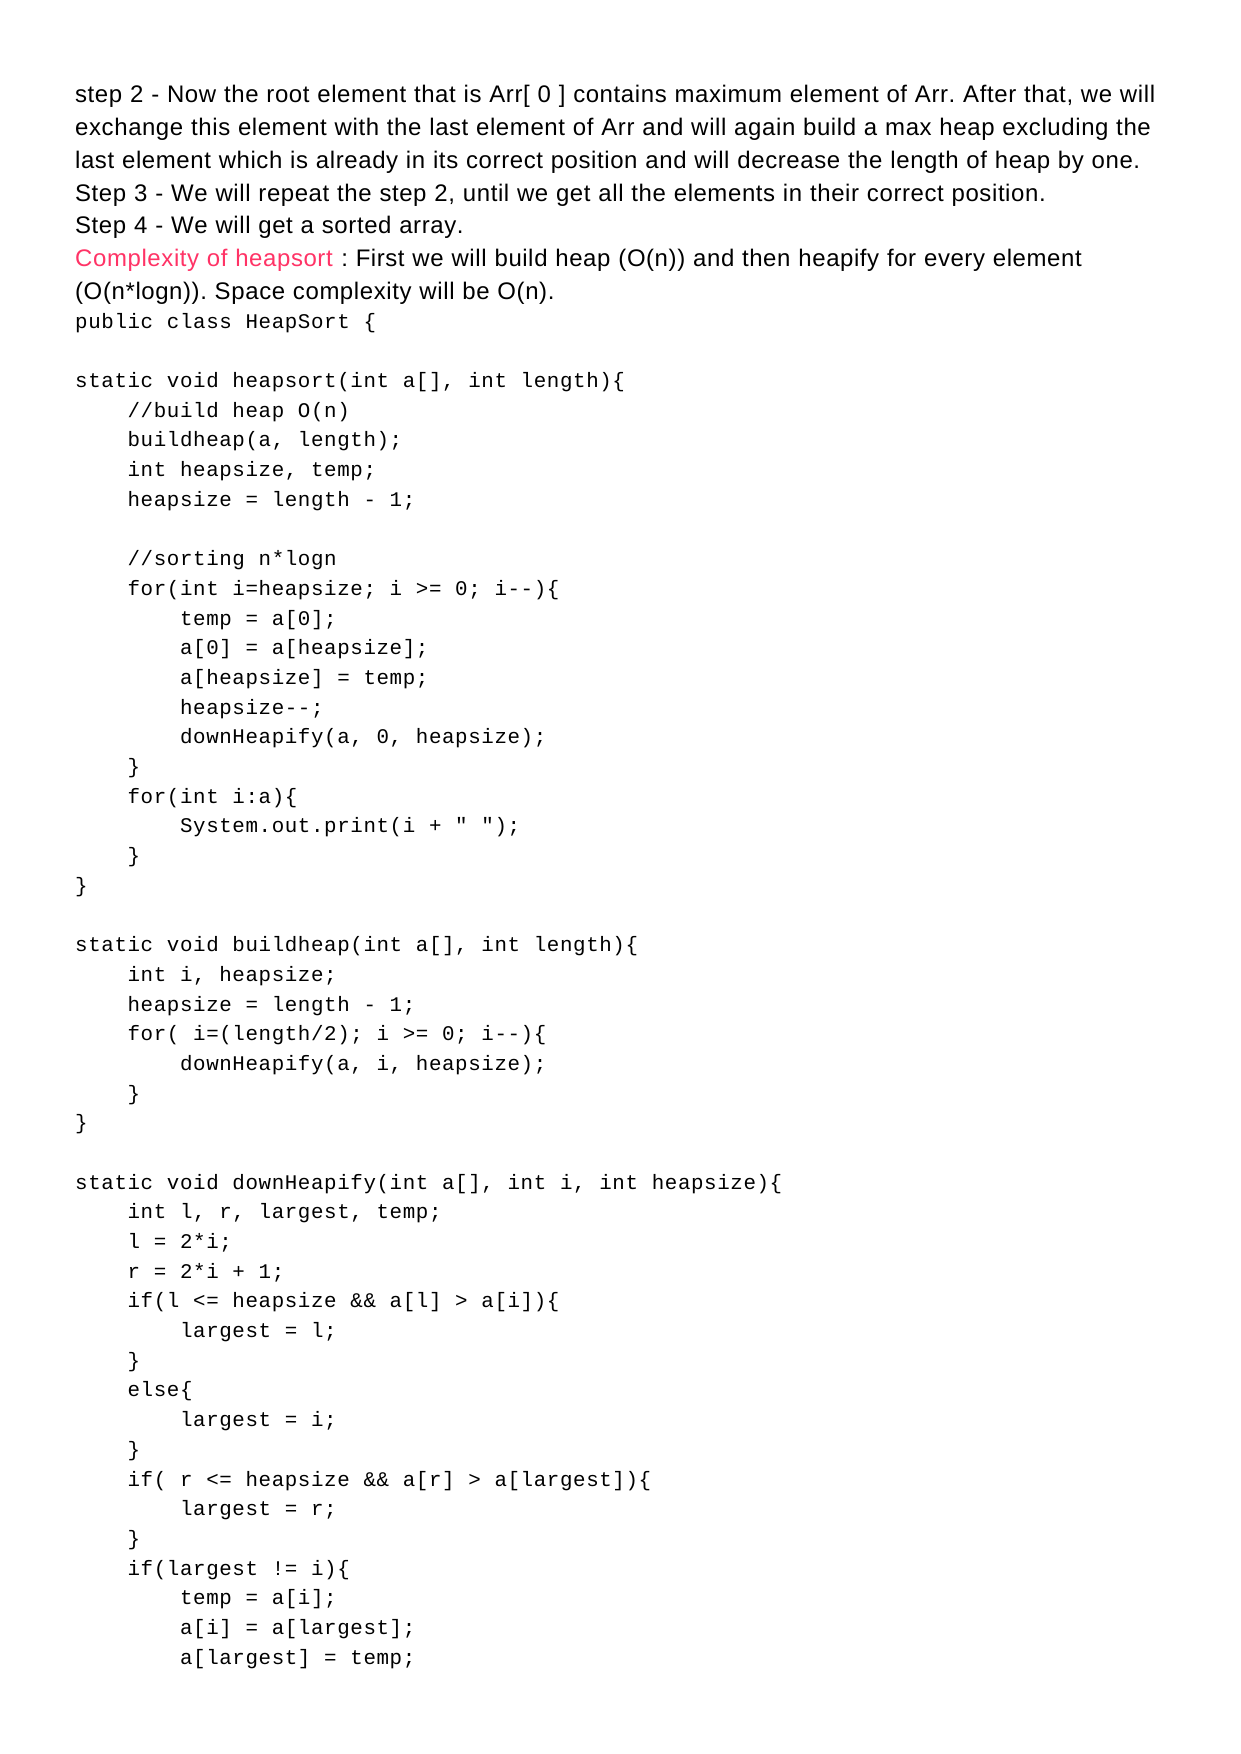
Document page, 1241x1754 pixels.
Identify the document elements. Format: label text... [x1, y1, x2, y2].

text public class HeapSort { [75, 305, 1165, 334]
text Complexity of heapsort : First we will build heap (O(n)) and then heapify for every element (O(n*logn)). Space complexity will be O(n). [75, 239, 1165, 305]
text temp = a[0]; [75, 602, 1165, 631]
text temp = a[i]; [75, 1581, 1165, 1611]
text int heapsize, temp; [75, 453, 1165, 483]
text static void heapsort(int a[], int length){ [75, 364, 1165, 394]
text } [75, 869, 1165, 898]
text } [75, 1522, 1165, 1552]
text } [75, 1106, 1165, 1136]
text static void downHeapify(int a[], int i, int heapsize){ [75, 1166, 1165, 1195]
text buildheap(a, length); [75, 423, 1165, 453]
text if( r <= heapsize && a[r] > a[largest]){ [75, 1462, 1165, 1492]
text a[i] = a[largest]; [75, 1611, 1165, 1641]
text heapsize = length - 1; [75, 483, 1165, 512]
text downHeapify(a, i, heapsize); [75, 1047, 1165, 1077]
text if(l <= heapsize && a[l] > a[i]){ [75, 1284, 1165, 1314]
text for(int i:a){ [75, 780, 1165, 809]
text static void buildheap(int a[], int length){ [75, 928, 1165, 958]
text } [75, 1344, 1165, 1373]
text Step 4 - We will get a sorted array. [75, 206, 1165, 239]
text largest = i; [75, 1403, 1165, 1433]
text int i, heapsize; [75, 958, 1165, 987]
text System.out.print(i + " "); [75, 809, 1165, 839]
text a[0] = a[heapsize]; [75, 631, 1165, 661]
text largest = r; [75, 1492, 1165, 1522]
text if(largest != i){ [75, 1552, 1165, 1581]
text heapsize = length - 1; [75, 987, 1165, 1017]
text else{ [75, 1373, 1165, 1403]
text //build heap O(n) [75, 394, 1165, 423]
text Step 3 - We will repeat the step 2, until we get all the elements in their correct position. [75, 173, 1165, 206]
text l = 2*i; [75, 1225, 1165, 1255]
text } [75, 1433, 1165, 1462]
text } [75, 750, 1165, 780]
text largest = l; [75, 1314, 1165, 1344]
text r = 2*i + 1; [75, 1255, 1165, 1284]
text a[heapsize] = temp; [75, 661, 1165, 691]
text for( i=(length/2); i >= 0; i--){ [75, 1017, 1165, 1047]
text } [75, 1077, 1165, 1106]
text } [75, 839, 1165, 869]
text heapsize--; [75, 691, 1165, 720]
text a[largest] = temp; [75, 1641, 1165, 1670]
text //sorting n*logn [75, 542, 1165, 572]
text for(int i=heapsize; i >= 0; i--){ [75, 572, 1165, 602]
text int l, r, largest, temp; [75, 1195, 1165, 1225]
text step 2 - Now the root element that is Arr[ 0 ] contains maximum element of Arr. After that, we will exchange this element with the last element of Arr and will again build a max heap excluding the last element which is already in its correct position and will decrease the length of heap by one. [75, 75, 1165, 173]
text downHeapify(a, 0, heapsize); [75, 720, 1165, 750]
